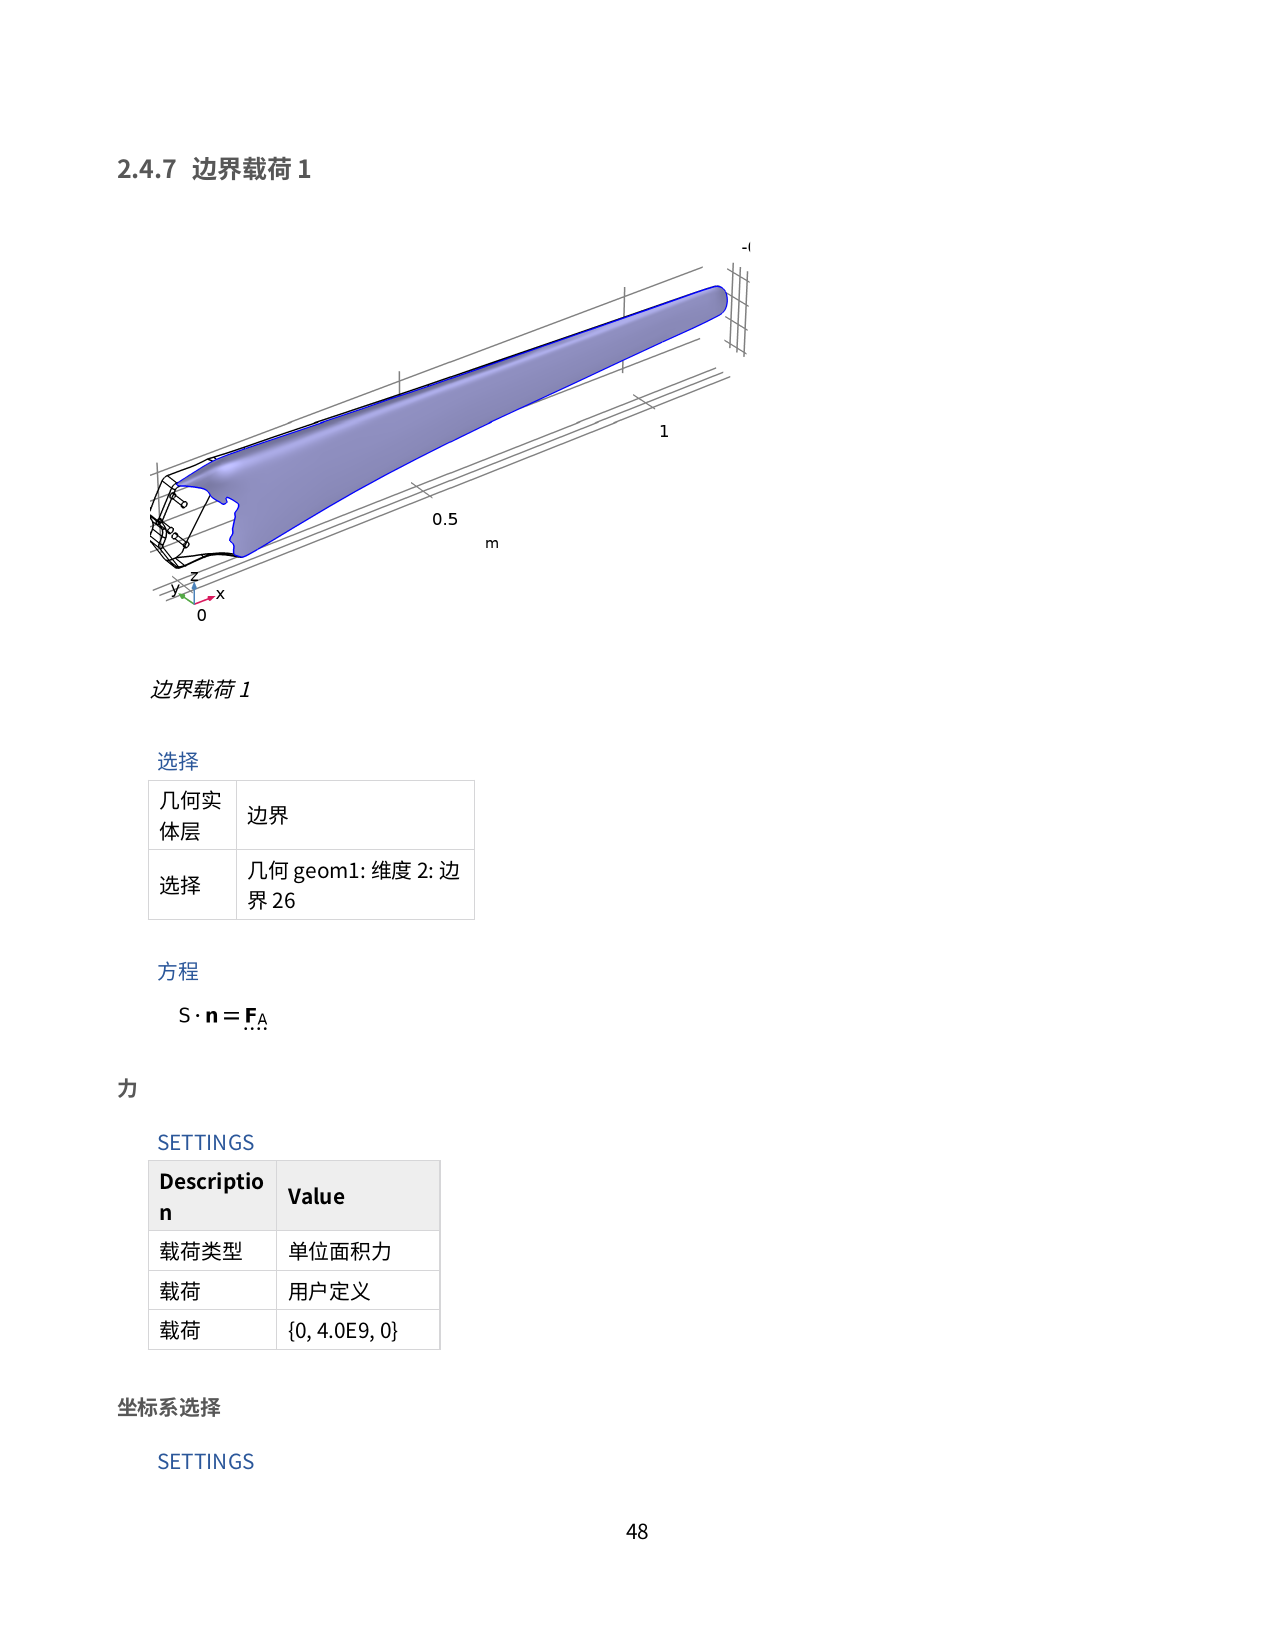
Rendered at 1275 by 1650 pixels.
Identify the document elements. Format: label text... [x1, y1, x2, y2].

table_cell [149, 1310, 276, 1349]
text Settings [157, 1126, 1125, 1156]
subtitle 坐标系选择 [117, 1392, 1125, 1422]
subtitle 力 [117, 1072, 1125, 1103]
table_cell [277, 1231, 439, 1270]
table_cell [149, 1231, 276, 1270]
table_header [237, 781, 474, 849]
picture [150, 197, 750, 648]
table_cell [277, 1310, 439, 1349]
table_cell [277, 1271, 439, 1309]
text 选择 [157, 745, 1125, 775]
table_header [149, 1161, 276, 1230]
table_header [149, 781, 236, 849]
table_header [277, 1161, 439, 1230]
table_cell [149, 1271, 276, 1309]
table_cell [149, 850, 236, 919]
text 边界载荷 1 [150, 673, 1125, 703]
text Settings [157, 1445, 1125, 1475]
subtitle 边界载荷 1 [117, 150, 1125, 186]
text 方程 [157, 956, 1125, 986]
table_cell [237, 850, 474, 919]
picture [178, 1006, 268, 1031]
